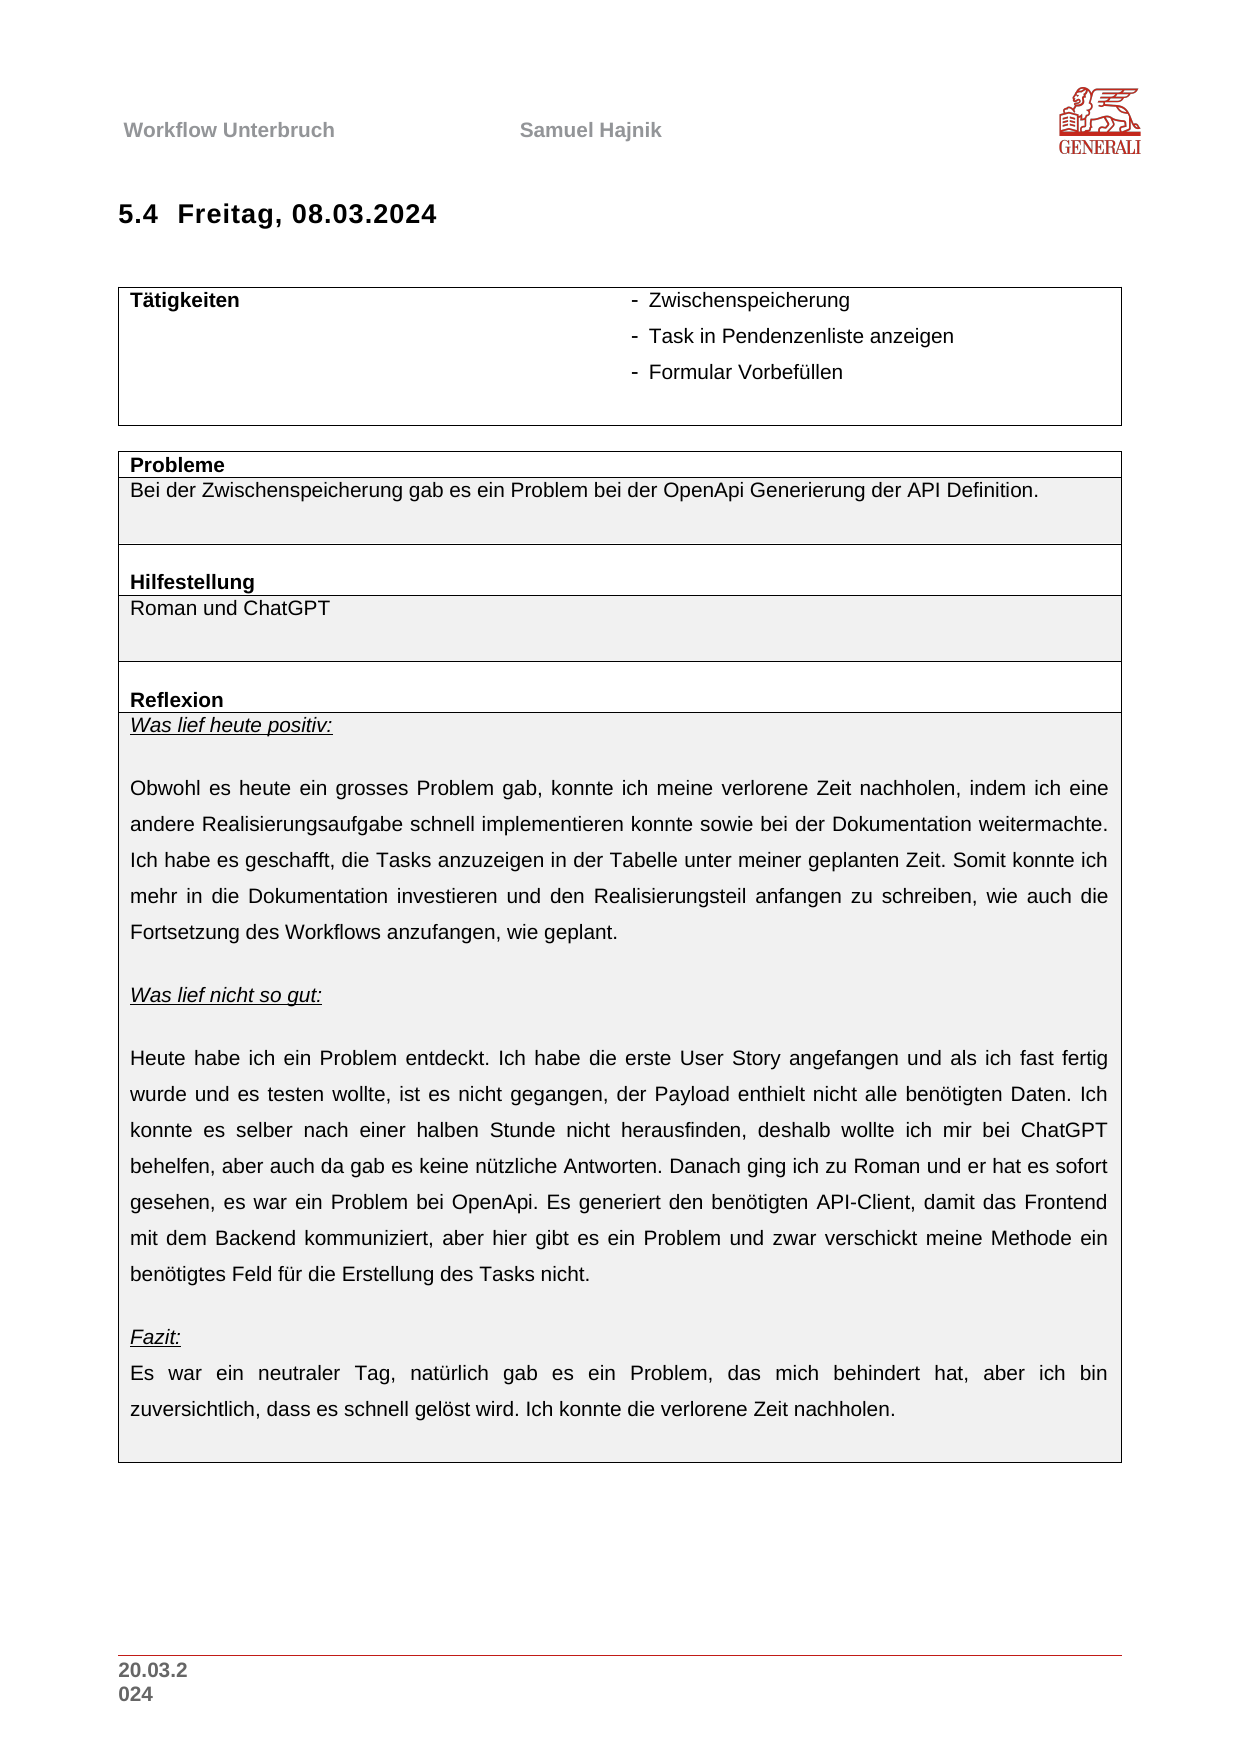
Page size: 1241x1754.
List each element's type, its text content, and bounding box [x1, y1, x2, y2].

picture [1059, 87, 1141, 154]
table_header Zwischenspeicherung Task in Pendenzenliste anzeigen Formular Vorbefüllen [620, 288, 1121, 425]
table_header Probleme [119, 452, 1121, 477]
table_cell Bei der Zwischenspeicherung gab es ein Problem bei der OpenApi Generierung der API Definition. [119, 478, 1121, 543]
table_cell Reflexion [119, 662, 1121, 712]
table_cell Was lief heute positiv: Obwohl es heute ein grosses Problem gab, konnte ich meine verlorene Zeit nachholen, indem ich eine andere Realisierungsaufgabe schnell implementieren konnte sowie bei der Dokumentation weitermachte. Ich habe es geschafft, die Tasks anzuzeigen in der Tabelle unter meiner geplanten Zeit. Somit konnte ich mehr in die Dokumentation investieren und den Realisierungsteil anfangen zu schreiben, wie auch die Fortsetzung des Workflows anzufangen, wie geplant. Was lief nicht so gut: Heute habe ich ein Problem entdeckt. Ich habe die erste User Story angefangen und als ich fast fertig wurde und es testen wollte, ist es nicht gegangen, der Payload enthielt nicht alle benötigten Daten. Ich konnte es selber nach einer halben Stunde nicht herausfinden, deshalb wollte ich mir bei ChatGPT behelfen, aber auch da gab es keine nützliche Antworten. Danach ging ich zu Roman und er hat es sofort gesehen, es war ein Problem bei OpenApi. Es generiert den benötigten API-Client, damit das Frontend mit dem Backend kommuniziert, aber hier gibt es ein Problem und zwar verschickt meine Methode ein benötigtes Feld für die Erstellung des Tasks nicht. Fazit: Es war ein neutraler Tag, natürlich gab es ein Problem, das mich behindert hat, aber ich bin zuversichtlich, dass es schnell gelöst wird. Ich konnte die verlorene Zeit nachholen. [119, 713, 1121, 1462]
table_cell Hilfestellung [119, 545, 1121, 594]
list Freitag, 08.03.2024 [118, 189, 1122, 232]
table_header Tätigkeiten [119, 288, 620, 425]
table_cell Roman und ChatGPT [119, 596, 1121, 661]
